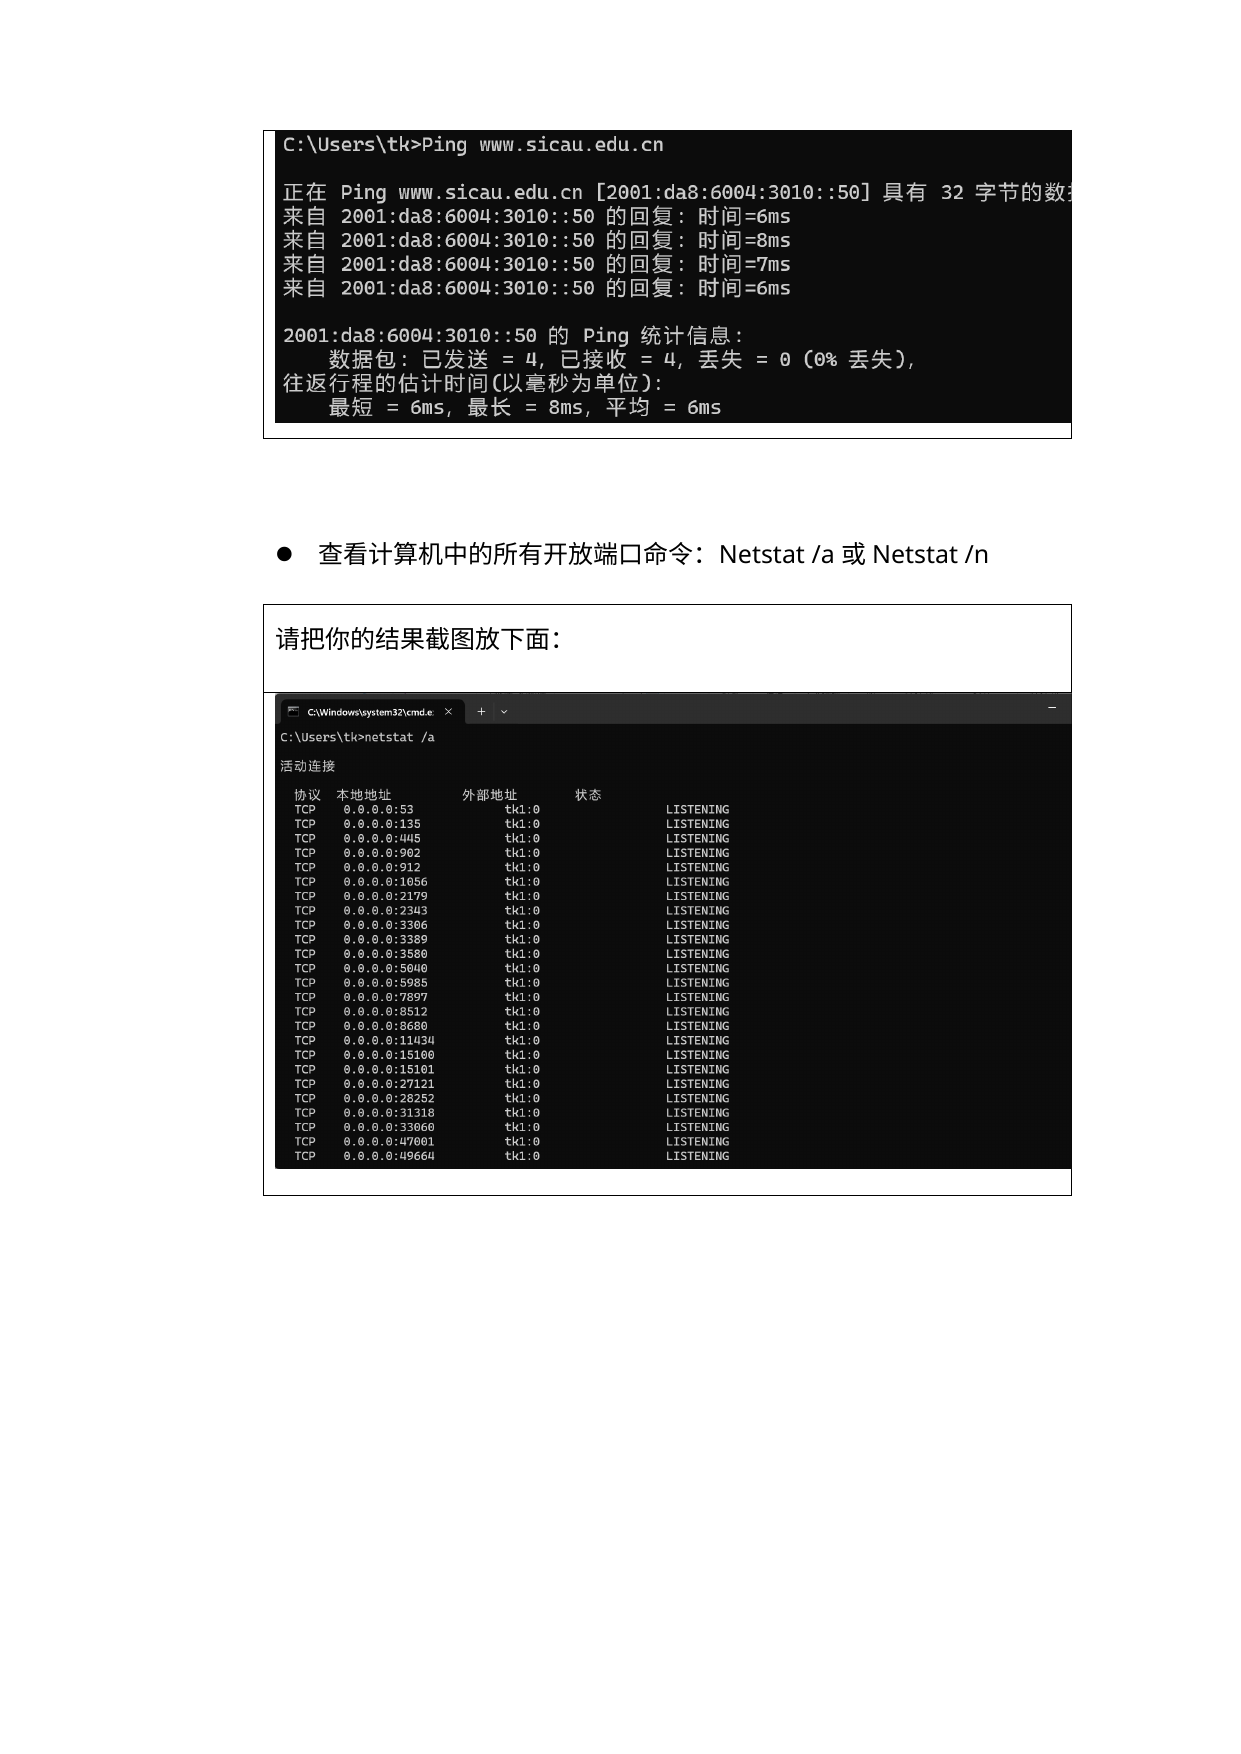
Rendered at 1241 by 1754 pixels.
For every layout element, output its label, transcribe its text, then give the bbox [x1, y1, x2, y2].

picture [275, 693, 1072, 1169]
picture [275, 130, 1072, 423]
table_cell [264, 693, 1071, 1195]
table_header 请把你的结果截图放下面： [264, 605, 1071, 692]
table_cell [264, 131, 1071, 438]
list 查看计算机中的所有开放端口命令：Netstat /a 或 Netstat /n [275, 521, 1053, 586]
